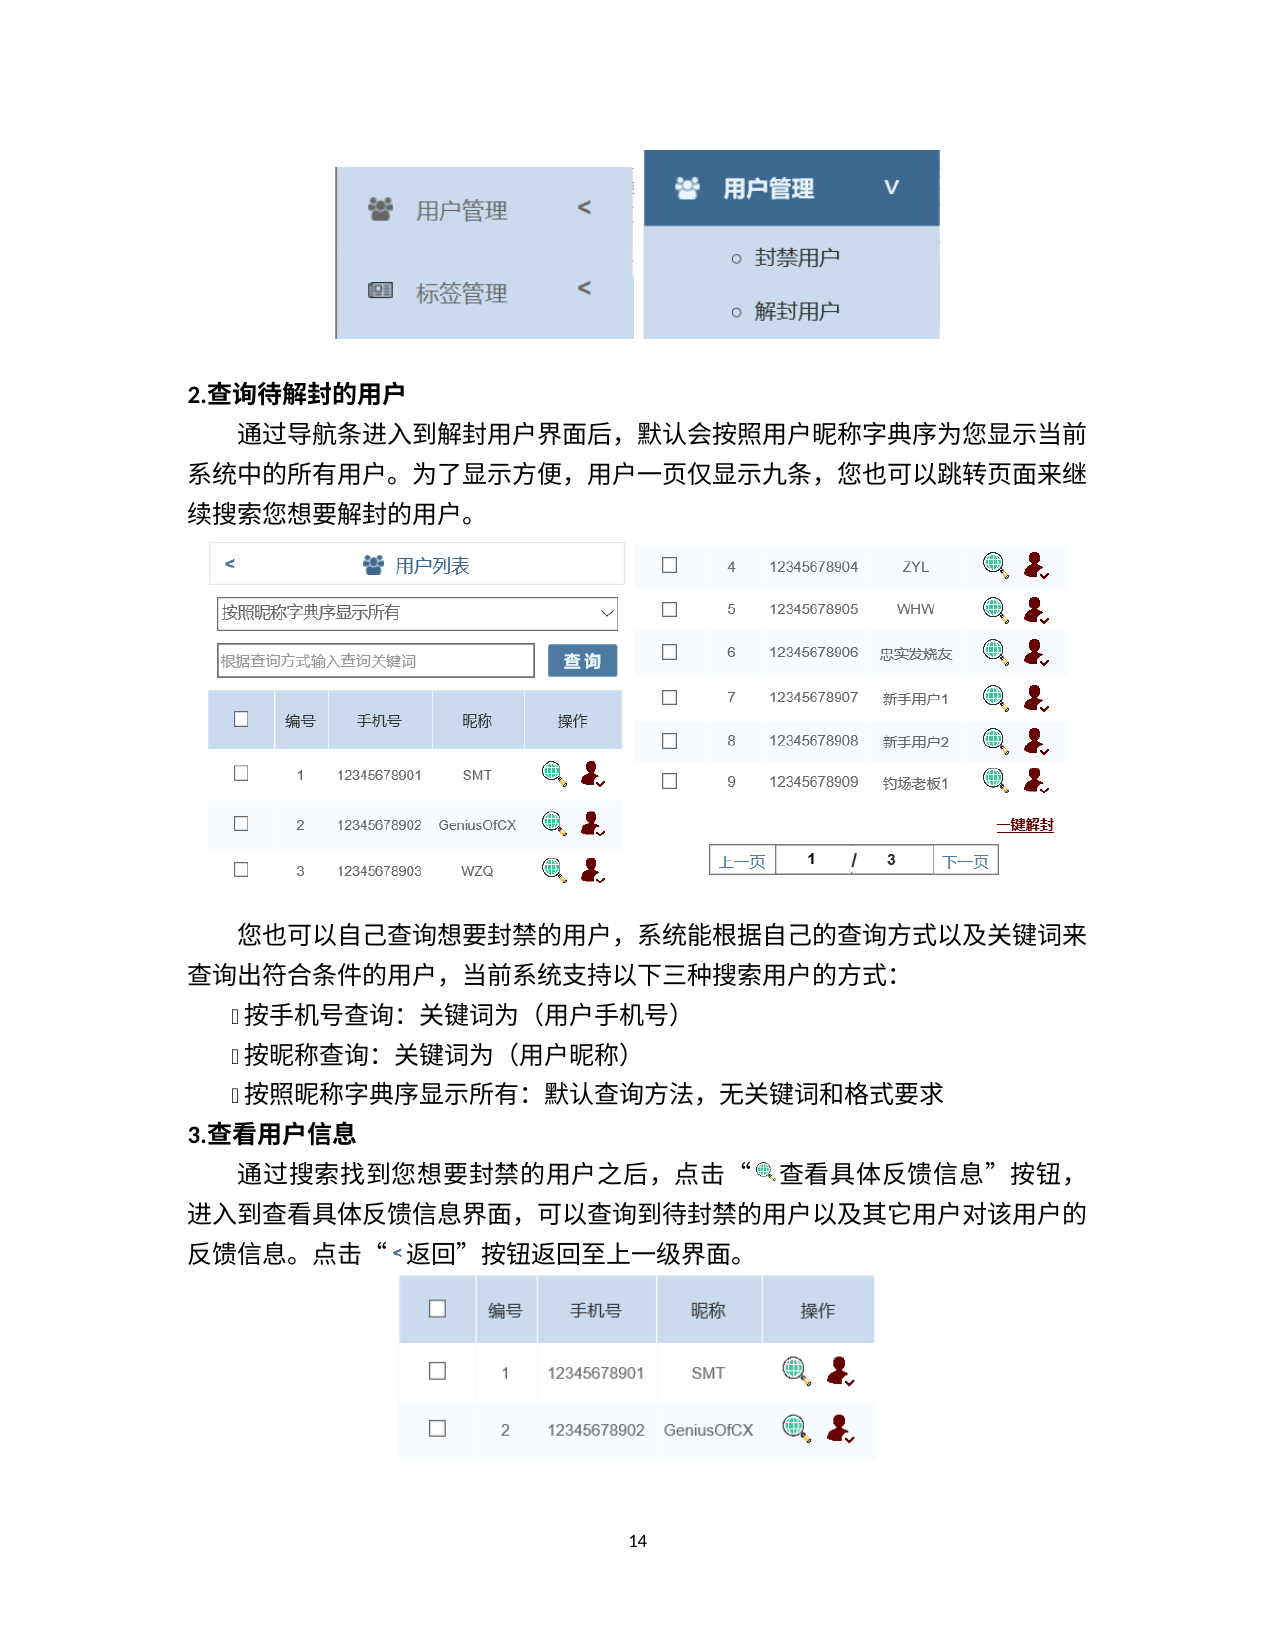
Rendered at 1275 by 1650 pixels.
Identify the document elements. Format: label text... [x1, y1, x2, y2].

text 按昵称查询：关键词为（用户昵称） [231, 1035, 1087, 1071]
picture [201, 533, 1074, 884]
text 3.查看用户信息 [187, 1115, 1087, 1151]
picture [643, 150, 940, 339]
text 您也可以自己查询想要封禁的用户，系统能根据自己的查询方式以及关键词来查询出符合条件的用户，当前系统支持以下三种搜索用户的方式： [187, 916, 1087, 992]
text 通过导航条进入到解封用户界面后，默认会按照用户昵称字典序为您显示当前系统中的所有用户。为了显示方便，用户一页仅显示九条，您也可以跳转页面来继续搜索您想要解封的用户。 [187, 414, 1087, 530]
text 按照昵称字典序显示所有：默认查询方法，无关键词和格式要求 [231, 1075, 1087, 1111]
picture [335, 167, 634, 339]
picture [392, 1273, 883, 1461]
text 2.查询待解封的用户 [187, 375, 1087, 411]
picture [752, 1157, 779, 1184]
text 通过搜索找到您想要封禁的用户之后，点击“查看具体反馈信息”按钮，进入到查看具体反馈信息界面，可以查询到待封禁的用户以及其它用户对该用户的反馈信息。点击“返回”按钮返回至上一级界面。 [187, 1154, 1087, 1270]
picture [387, 1240, 407, 1264]
text 按手机号查询：关键词为（用户手机号） [231, 995, 1087, 1032]
